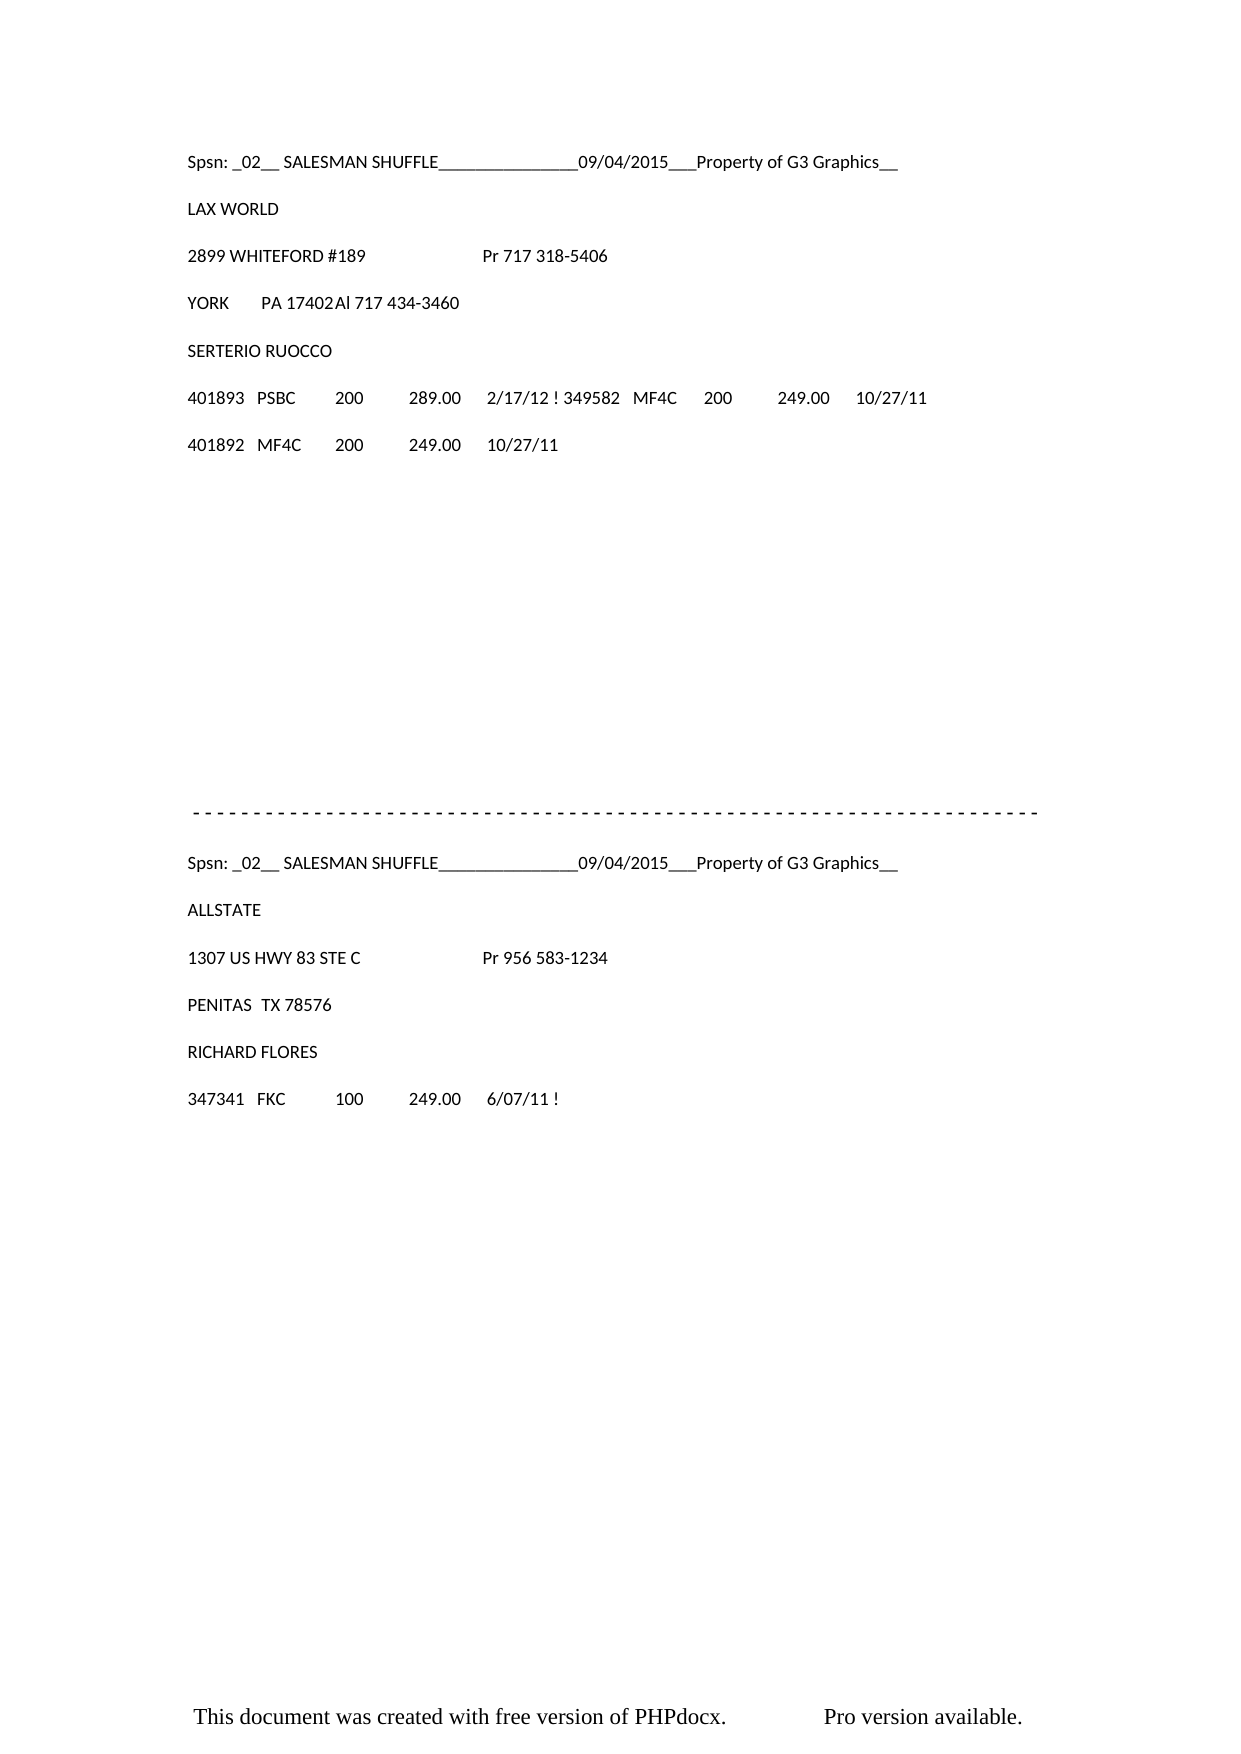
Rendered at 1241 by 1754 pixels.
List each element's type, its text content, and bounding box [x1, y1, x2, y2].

text PENITAS TX 78576 [187, 993, 1053, 1016]
text 1307 US HWY 83 STE C Pr 956 583-1234 [187, 946, 1053, 969]
text Spsn: _02__ SALESMAN SHUFFLE_______________09/04/2015___Property of G3 Graphics__ [187, 851, 1053, 874]
text 2899 WHITEFORD #189 Pr 717 318-5406 [187, 244, 1053, 267]
text 401893 PSBC 200 289.00 2/17/12 ! 349582 MF4C 200 249.00 10/27/11 [187, 386, 1053, 409]
text RICHARD FLORES [187, 1040, 1053, 1063]
text Spsn: _02__ SALESMAN SHUFFLE_______________09/04/2015___Property of G3 Graphics__ [187, 150, 1053, 173]
text YORK PA 17402 Al 717 434-3460 [187, 292, 1053, 314]
text - - - - - - - - - - - - - - - - - - - - - - - - - - - - - - - - - - - - - - - - - - - - - - - - - - - - - - - - - - - - - - - - - - - - - - [187, 798, 1053, 826]
text SERTERIO RUOCCO [187, 339, 1053, 362]
text ALLSTATE [187, 899, 1053, 922]
text 347341 FKC 100 249.00 6/07/11 ! [187, 1087, 1053, 1110]
text LAX WORLD [187, 197, 1053, 220]
text 401892 MF4C 200 249.00 10/27/11 [187, 433, 1053, 456]
